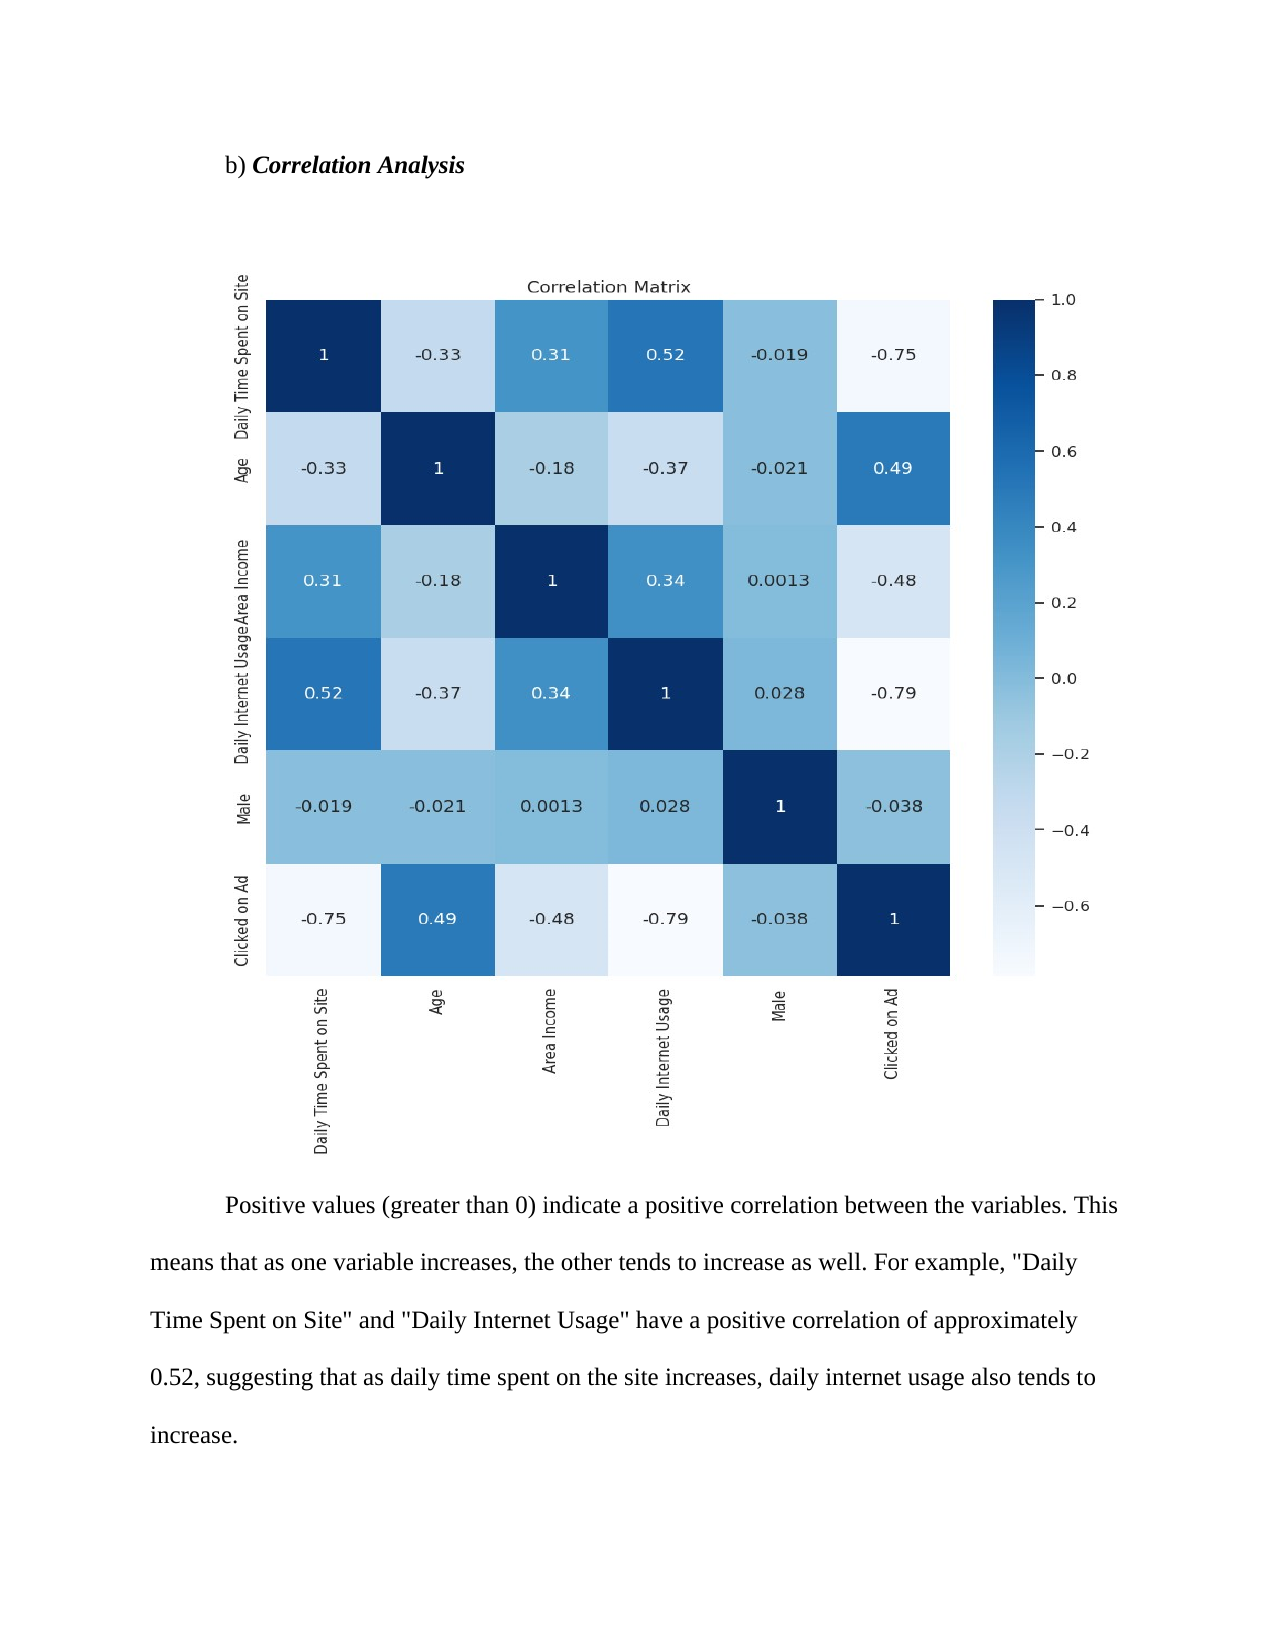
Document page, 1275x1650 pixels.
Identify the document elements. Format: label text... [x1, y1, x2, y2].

picture [225, 265, 1102, 1162]
text b) Correlation Analysis [150, 150, 1125, 179]
text Positive values (greater than 0) indicate a positive correlation between the variables. This means that as one variable increases, the other tends to increase as well. For example, "Daily Time Spent on Site" and "Daily Internet Usage" have a positive correlation of approximately 0.52, suggesting that as daily time spent on the site increases, daily internet usage also tends to increase. [150, 1190, 1125, 1449]
